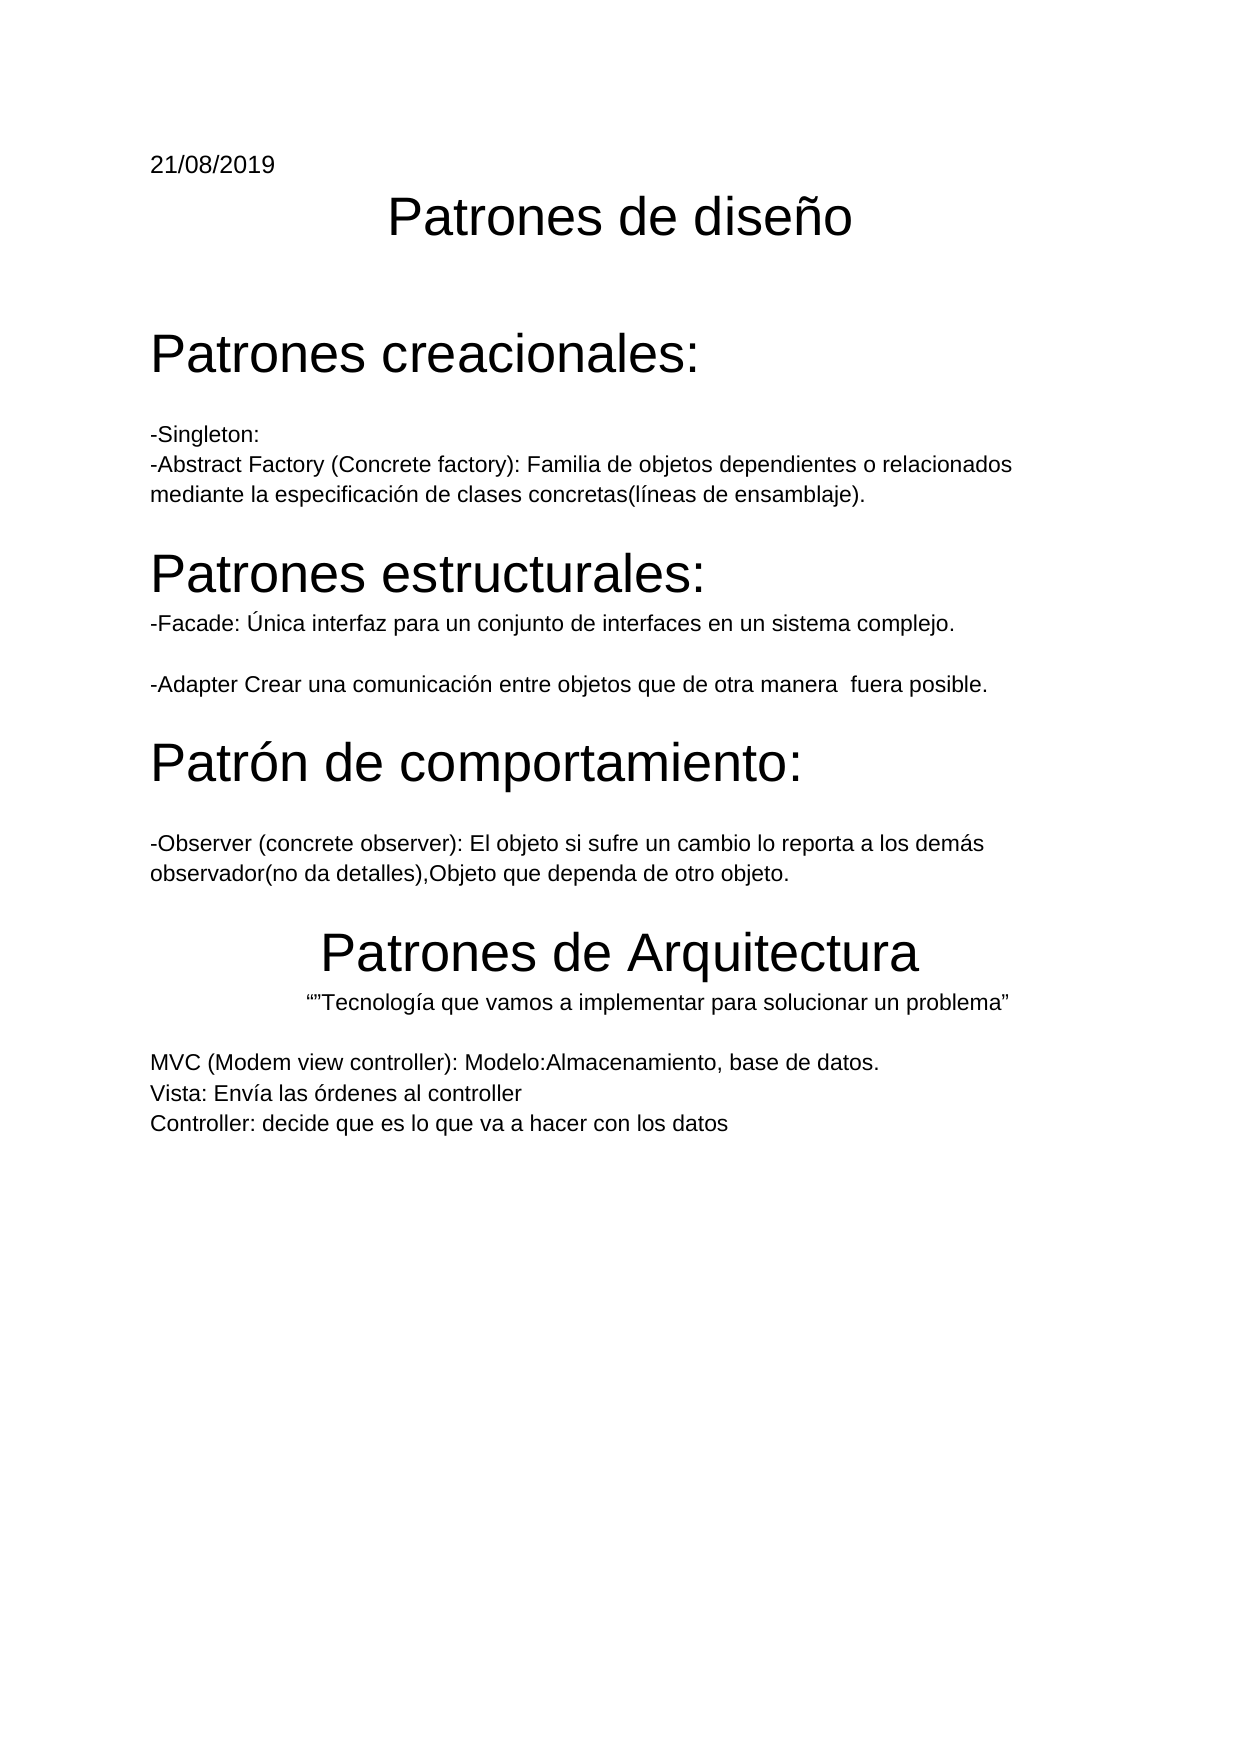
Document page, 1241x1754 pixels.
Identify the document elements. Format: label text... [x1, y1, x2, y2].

text MVC (Modem view controller): Modelo:Almacenamiento, base de datos. [150, 1049, 1090, 1076]
title 21/08/2019 [150, 150, 1090, 179]
text Controller: decide que es lo que va a hacer con los datos [150, 1110, 1090, 1136]
text -Abstract Factory (Concrete factory): Familia de objetos dependientes o relacionados mediante la especificación de clases concretas(líneas de ensamblaje). [150, 451, 1090, 508]
title Patrones creacionales: [150, 322, 1090, 384]
title Patrón de comportamiento: [150, 731, 1090, 793]
title Patrones estructurales: [150, 542, 1090, 604]
title Patrones de diseño [150, 185, 1090, 247]
text -Observer (concrete observer): El objeto si sufre un cambio lo reporta a los demás observador(no da detalles),Objeto que dependa de otro objeto. [150, 830, 1090, 886]
text -Singleton: [150, 421, 1090, 447]
text -Facade: Única interfaz para un conjunto de interfaces en un sistema complejo. [150, 610, 1090, 637]
text -Adapter Crear una comunicación entre objetos que de otra manera fuera posible. [150, 671, 1090, 697]
text Vista: Envía las órdenes al controller [150, 1079, 1090, 1106]
text “”Tecnología que vamos a implementar para solucionar un problema” [150, 989, 1090, 1015]
title Patrones de Arquitectura [150, 920, 1090, 983]
